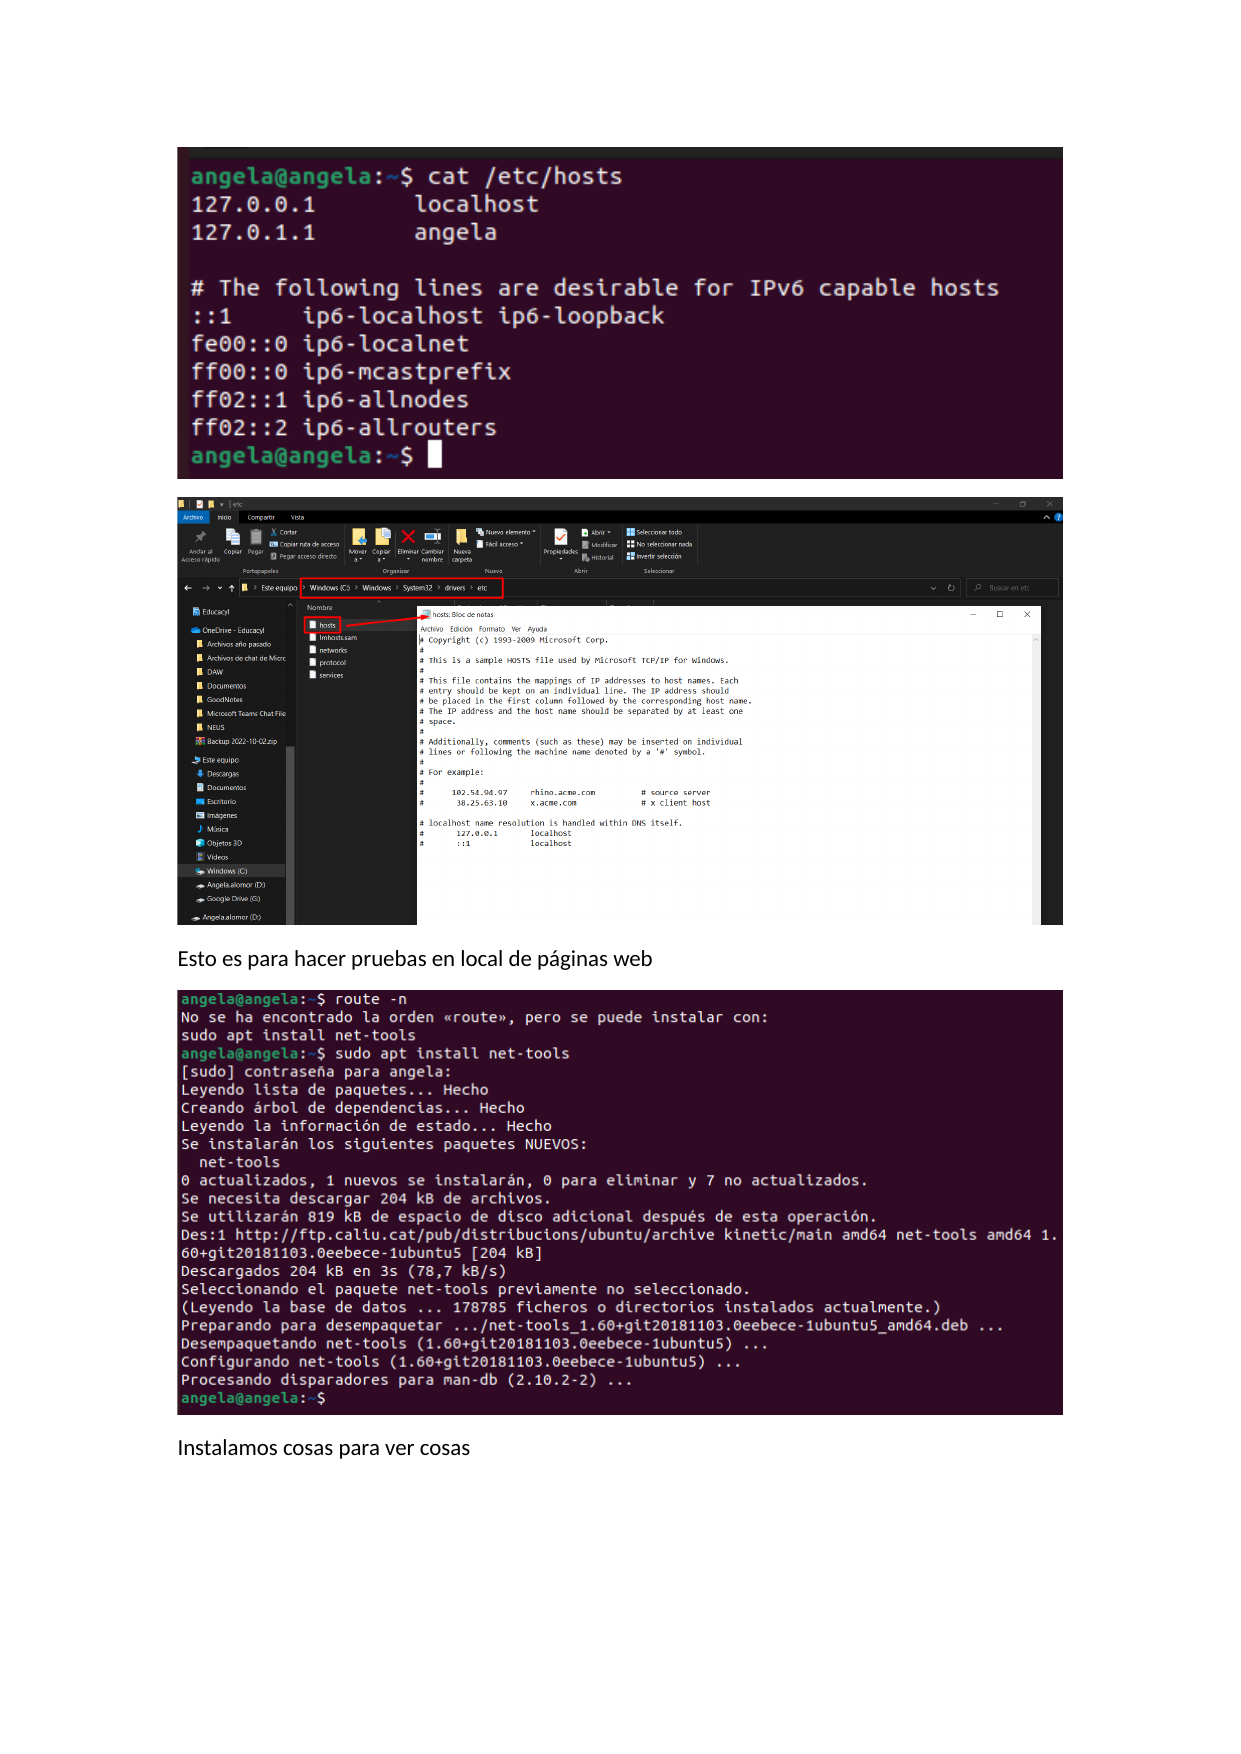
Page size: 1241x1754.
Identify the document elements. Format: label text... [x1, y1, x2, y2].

picture [177, 147, 1063, 479]
picture [177, 990, 1063, 1415]
picture [177, 497, 1063, 925]
text Esto es para hacer pruebas en local de páginas web [177, 944, 1063, 972]
text Instalamos cosas para ver cosas [177, 1433, 1063, 1461]
